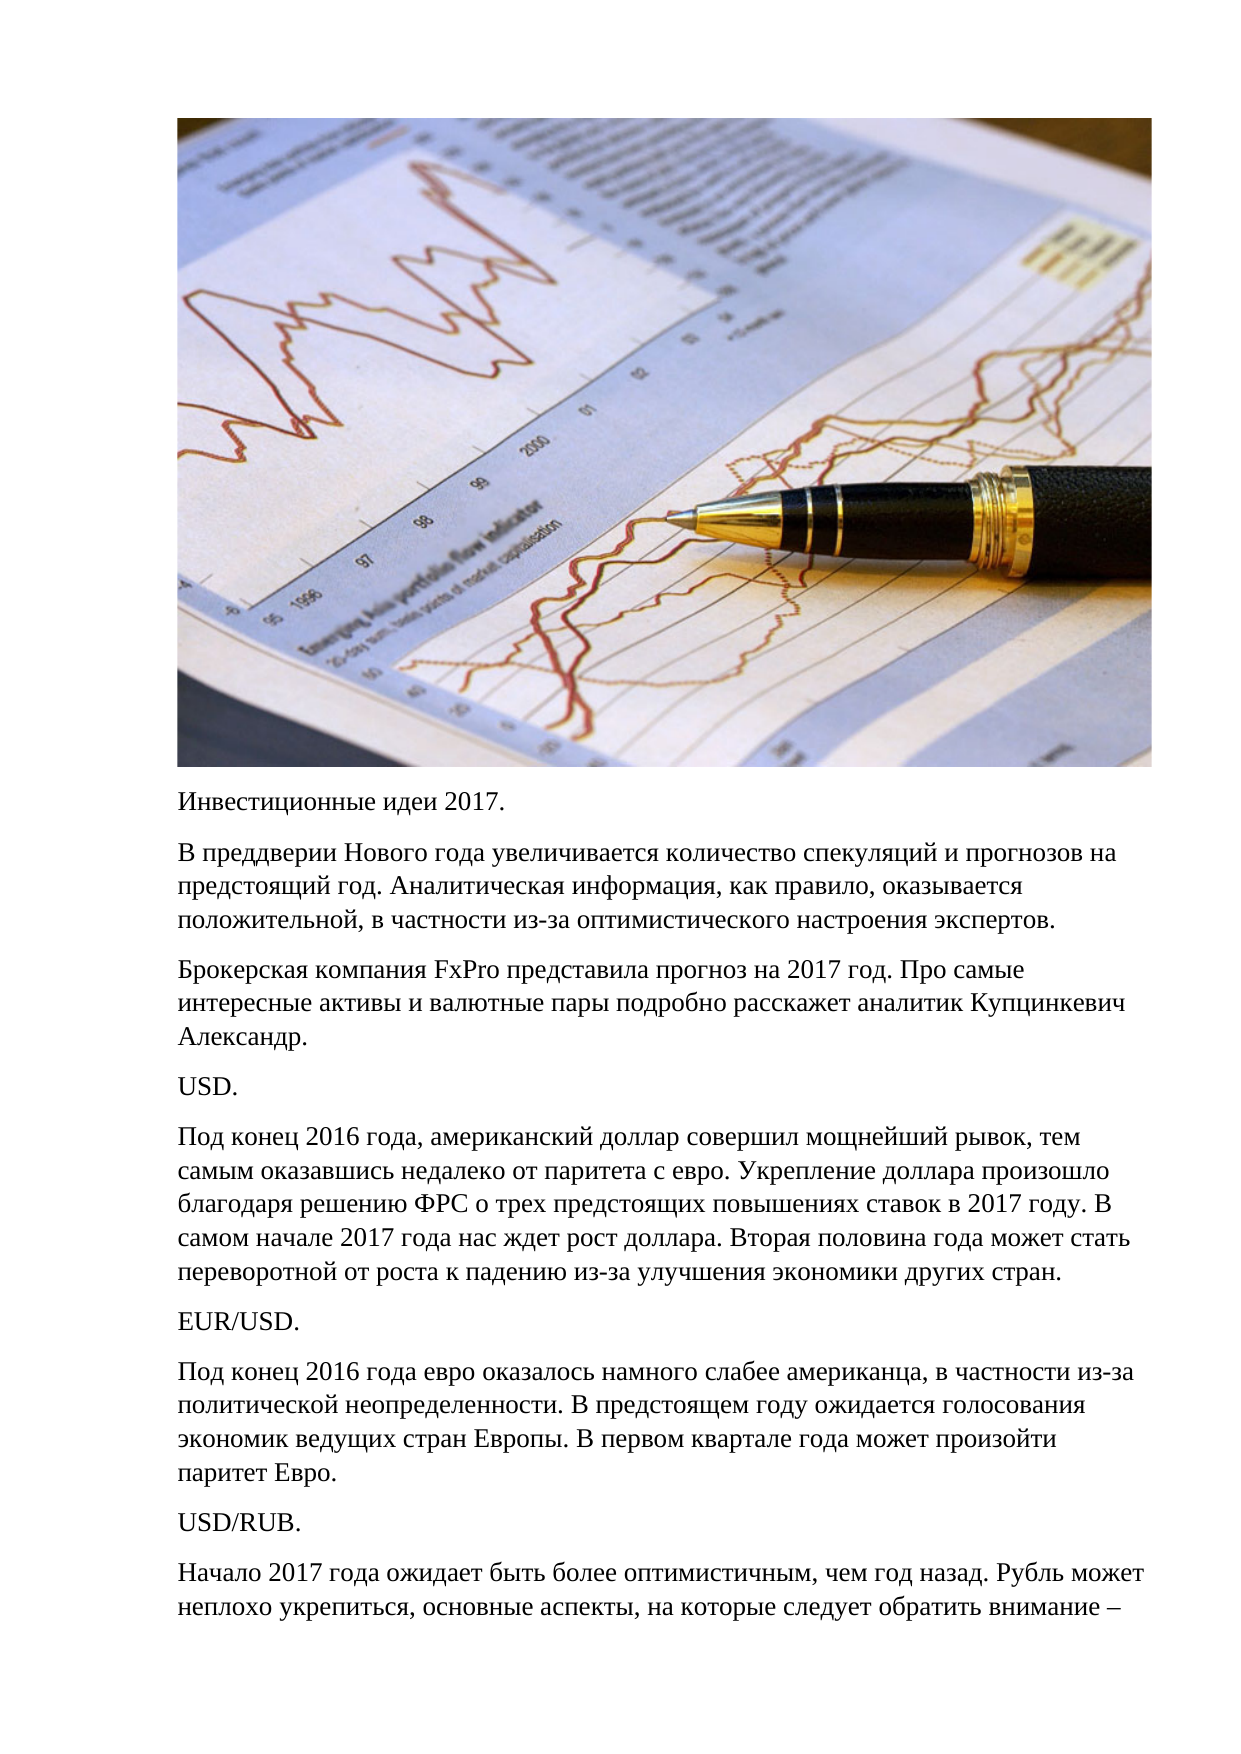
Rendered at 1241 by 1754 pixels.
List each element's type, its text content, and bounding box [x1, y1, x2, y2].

text Под конец 2016 года, американский доллар совершил мощнейший рывок, тем самым оказавшись недалеко от паритета с евро. Укрепление доллара произошло благодаря решению ФРС о трех предстоящих повышениях ставок в 2017 году. В самом начале 2017 года нас ждет рост доллара. Вторая половина года может стать переворотной от роста к падению из-за улучшения экономики других стран. [177, 1120, 1152, 1286]
text Под конец 2016 года евро оказалось намного слабее американца, в частности из-за политической неопределенности. В предстоящем году ожидается голосования экономик ведущих стран Европы. В первом квартале года может произойти паритет Евро. [177, 1355, 1152, 1487]
text Брокерская компания FxPro представила прогноз на 2017 год. Про самые интересные активы и валютные пары подробно расскажет аналитик Купцинкевич Александр. [177, 953, 1152, 1051]
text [177, 1556, 1152, 1621]
text В преддверии Нового года увеличивается количество спекуляций и прогнозов на предстоящий год. Аналитическая информация, как правило, оказывается положительной, в частности из-за оптимистического настроения экспертов. [177, 836, 1152, 934]
text Инвестиционные идеи 2017. [177, 785, 1152, 817]
text EUR/USD. [177, 1305, 1152, 1336]
text USD. [177, 1070, 1152, 1101]
picture [177, 118, 1152, 767]
text USD/RUB. [177, 1506, 1152, 1537]
